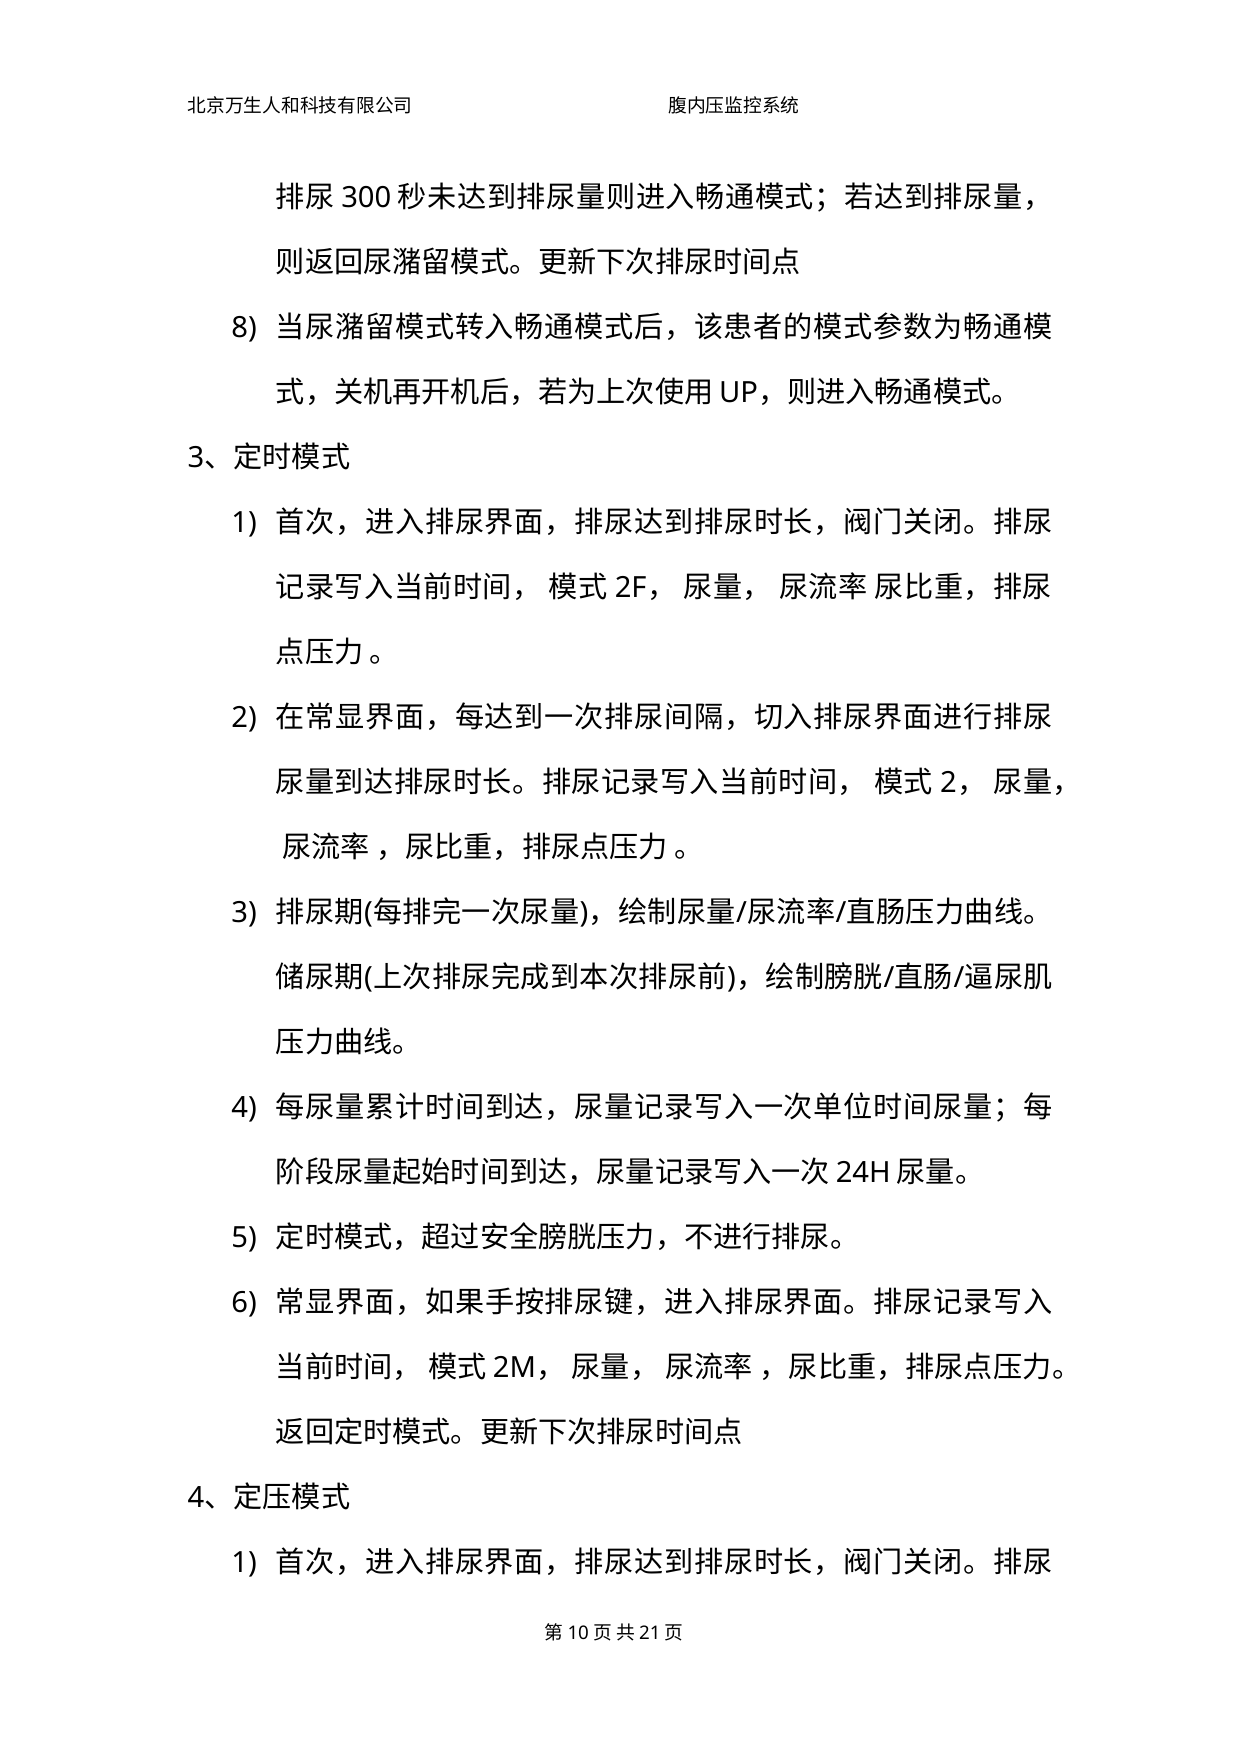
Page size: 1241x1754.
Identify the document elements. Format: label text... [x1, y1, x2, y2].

list 首次，进入排尿界面，排尿达到排尿时长，阀门关闭。排尿记录写入当前时间， 模式2F， 尿量， 尿流率 尿比重，排尿点压力 。 [231, 487, 1053, 682]
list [231, 1527, 1053, 1592]
list 定压模式 [187, 1462, 1053, 1527]
list 当尿潴留模式转入畅通模式后，该患者的模式参数为畅通模式，关机再开机后，若为上次使用UP，则进入畅通模式。 [231, 292, 1053, 422]
list 每尿量累计时间到达，尿量记录写入一次单位时间尿量；每阶段尿量起始时间到达，尿量记录写入一次24H尿量。 [231, 1072, 1053, 1202]
list 定时模式 [187, 422, 1053, 487]
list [231, 162, 1053, 292]
list 定时模式，超过安全膀胱压力，不进行排尿。 [231, 1202, 1053, 1267]
list 常显界面，如果手按排尿键，进入排尿界面。排尿记录写入当前时间， 模式2M， 尿量， 尿流率 ，尿比重，排尿点压力。返回定时模式。更新下次排尿时间点 [231, 1267, 1053, 1462]
list 在常显界面，每达到一次排尿间隔，切入排尿界面进行排尿。尿量到达排尿时长。排尿记录写入当前时间， 模式2， 尿量， 尿流率 ，尿比重，排尿点压力 。 [231, 682, 1053, 877]
list 排尿期(每排完一次尿量)，绘制尿量/尿流率/直肠压力曲线。储尿期(上次排尿完成到本次排尿前)，绘制膀胱/直肠/逼尿肌压力曲线。 [231, 877, 1053, 1072]
